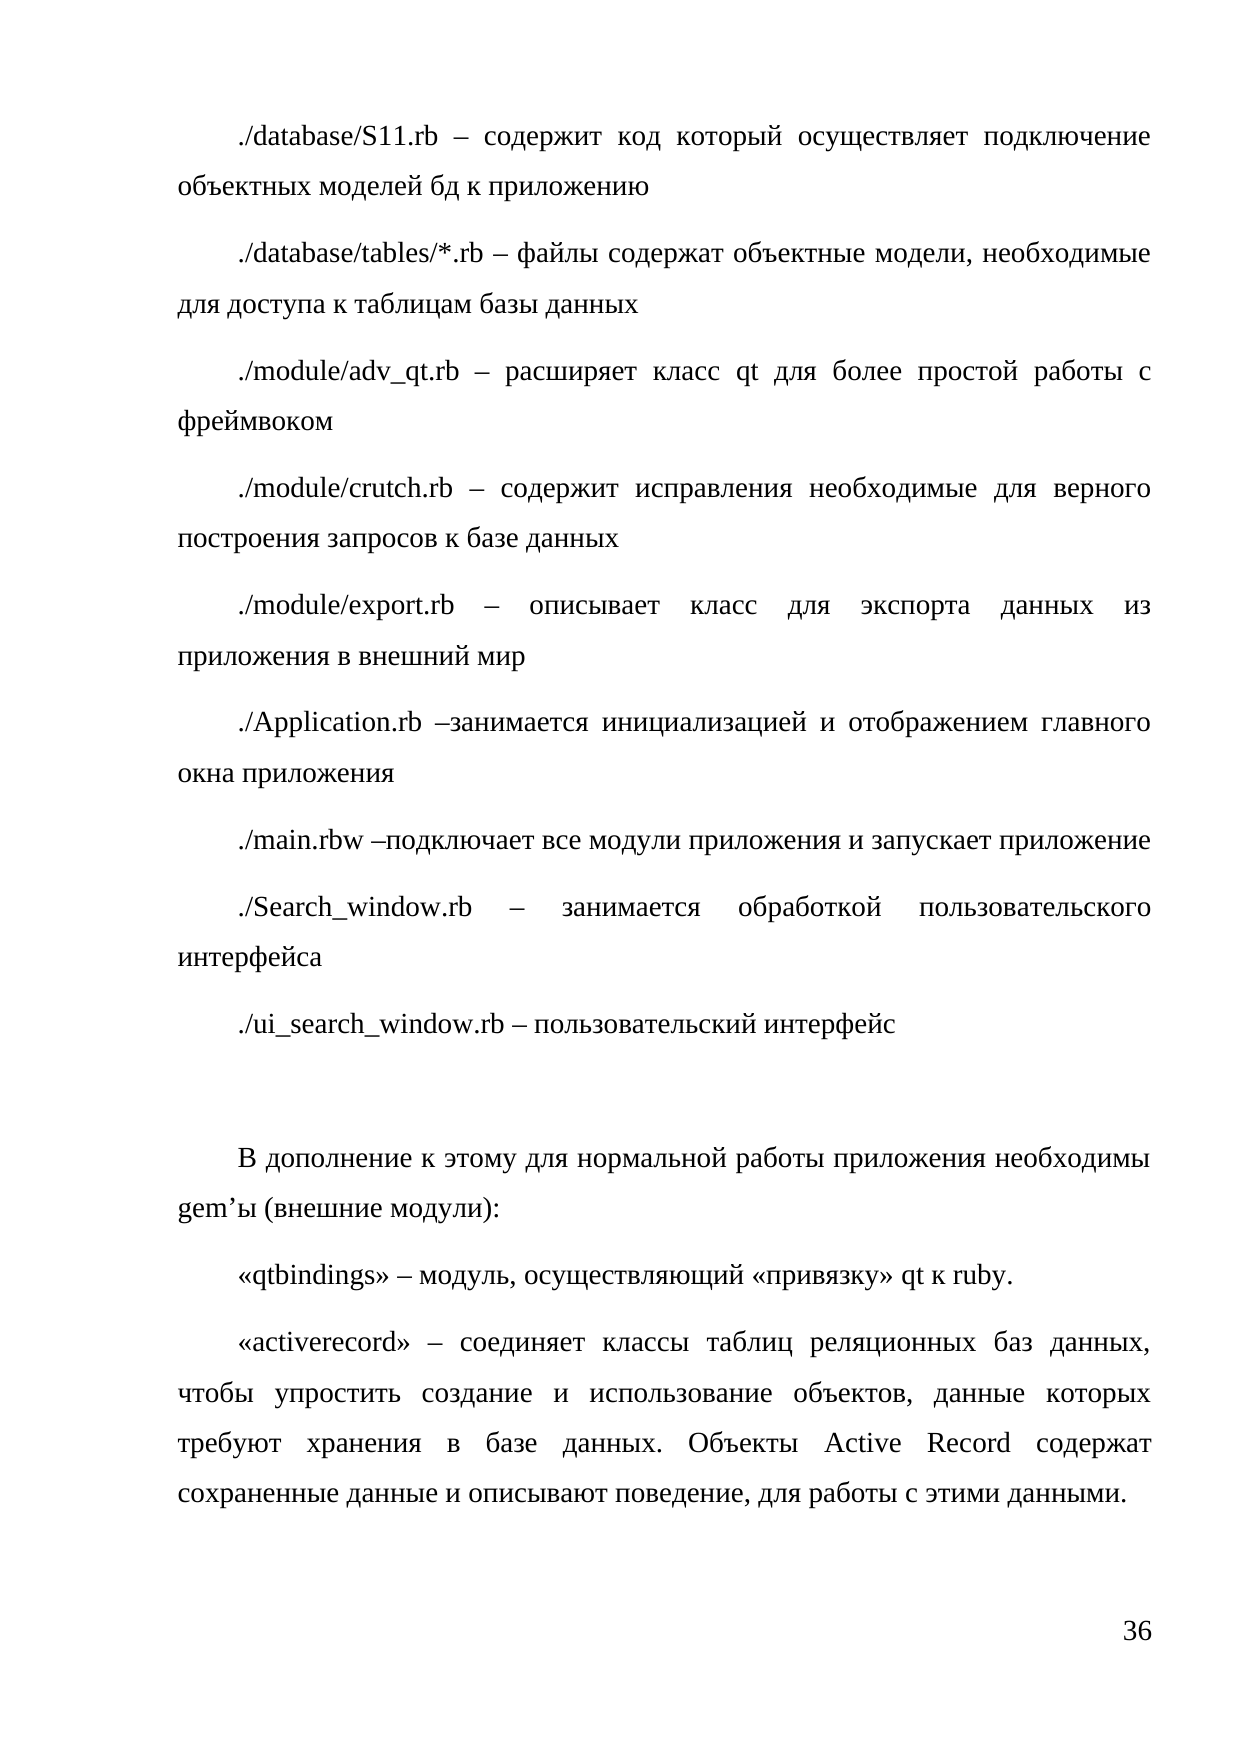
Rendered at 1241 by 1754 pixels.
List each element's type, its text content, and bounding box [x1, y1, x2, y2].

text ./main.rbw –подключает все модули приложения и запускает приложение [177, 822, 1152, 855]
text «qtbindings» – модуль, осуществляющий «привязку» qt к ruby. [177, 1257, 1152, 1291]
text В дополнение к этому для нормальной работы приложения необходимы gem’ы (внешние модули): [177, 1140, 1152, 1224]
text ./module/adv_qt.rb – расширяет класс qt для более простой работы с фреймвоком [177, 353, 1152, 437]
text ./Search_window.rb – занимается обработкой пользовательского интерфейса [177, 889, 1152, 973]
text «activerecord» – соединяет классы таблиц реляционных баз данных, чтобы упростить создание и использование объектов, данные которых требуют хранения в базе данных. Объекты Active Record содержат сохраненные данные и описывают поведение, для работы с этими данными. [177, 1324, 1152, 1509]
text ./ui_search_window.rb – пользовательский интерфейс [177, 1006, 1152, 1040]
text ./module/export.rb – описывает класс для экспорта данных из приложения в внешний мир [177, 587, 1152, 671]
text ./database/tables/*.rb – файлы содержат объектные модели, необходимые для доступа к таблицам базы данных [177, 235, 1152, 319]
text ./module/crutch.rb – содержит исправления необходимые для верного построения запросов к базе данных [177, 470, 1152, 554]
text ./Application.rb –занимается инициализацией и отображением главного окна приложения [177, 704, 1152, 788]
text ./database/S11.rb – содержит код который осуществляет подключение объектных моделей бд к приложению [177, 118, 1152, 202]
